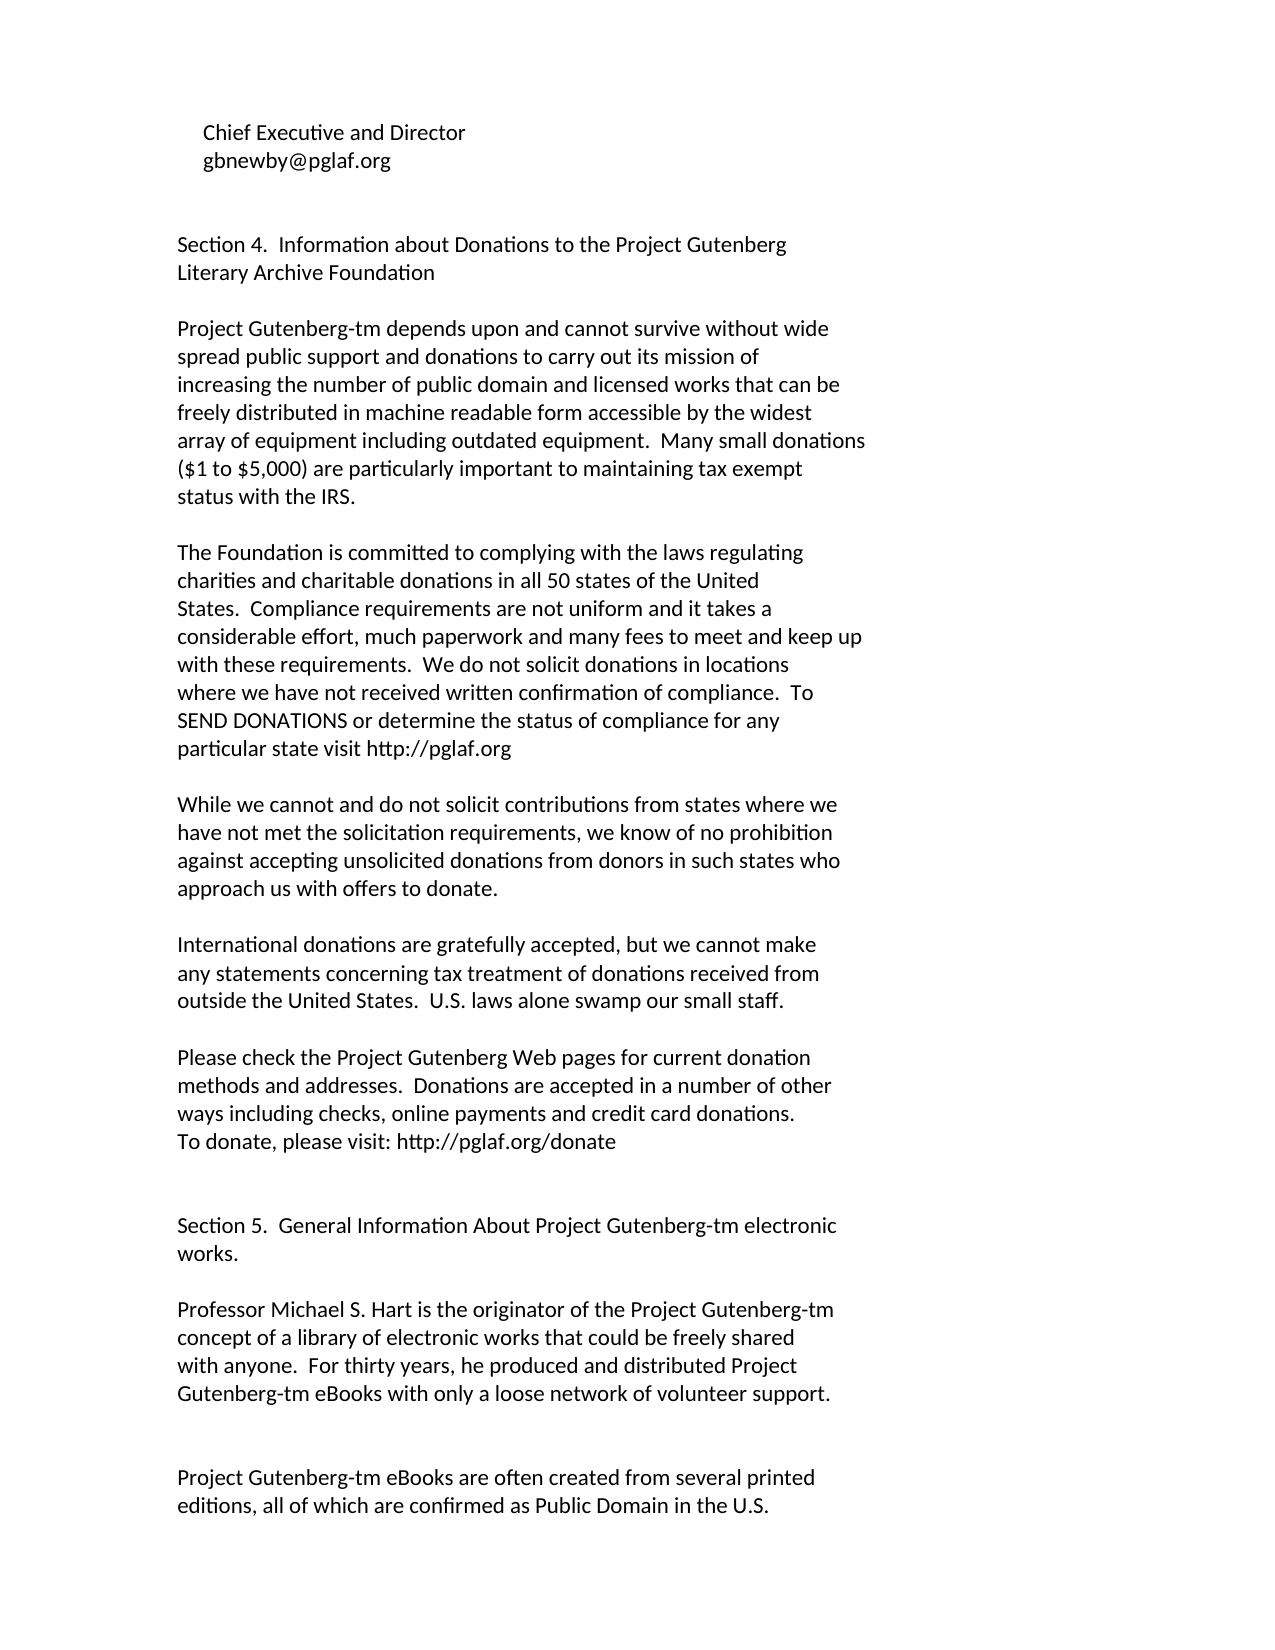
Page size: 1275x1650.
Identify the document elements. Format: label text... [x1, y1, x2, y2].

text Please check the Project Gutenberg Web pages for current donation [177, 1043, 1186, 1071]
text Gutenberg-tm eBooks with only a loose network of volunteer support. [177, 1379, 1186, 1407]
text with these requirements. We do not solicit donations in locations [177, 650, 1186, 678]
text any statements concerning tax treatment of donations received from [177, 959, 1186, 987]
text States. Compliance requirements are not uniform and it takes a [177, 594, 1186, 622]
text gbnewby@pglaf.org [177, 146, 1186, 174]
text approach us with offers to donate. [177, 874, 1186, 903]
text with anyone. For thirty years, he produced and distributed Project [177, 1351, 1186, 1379]
text Literary Archive Foundation [177, 258, 1186, 286]
text have not met the solicitation requirements, we know of no prohibition [177, 818, 1186, 847]
text editions, all of which are confirmed as Public Domain in the U.S. [177, 1491, 1186, 1519]
text While we cannot and do not solicit contributions from states where we [177, 791, 1186, 818]
text freely distributed in machine readable form accessible by the widest [177, 398, 1186, 426]
text Project Gutenberg-tm eBooks are often created from several printed [177, 1463, 1186, 1491]
text where we have not received written confirmation of compliance. To [177, 678, 1186, 706]
text Project Gutenberg-tm depends upon and cannot survive without wide [177, 314, 1186, 342]
text SEND DONATIONS or determine the status of compliance for any [177, 706, 1186, 734]
text To donate, please visit: http://pglaf.org/donate [177, 1127, 1186, 1155]
text increasing the number of public domain and licensed works that can be [177, 370, 1186, 398]
text array of equipment including outdated equipment. Many small donations [177, 426, 1186, 454]
text Section 5. General Information About Project Gutenberg-tm electronic [177, 1211, 1186, 1239]
text ($1 to $5,000) are particularly important to maintaining tax exempt [177, 454, 1186, 482]
text concept of a library of electronic works that could be freely shared [177, 1323, 1186, 1351]
text particular state visit http://pglaf.org [177, 734, 1186, 762]
text works. [177, 1239, 1186, 1267]
text methods and addresses. Donations are accepted in a number of other [177, 1071, 1186, 1099]
text considerable effort, much paperwork and many fees to meet and keep up [177, 622, 1186, 650]
text spread public support and donations to carry out its mission of [177, 342, 1186, 370]
text ways including checks, online payments and credit card donations. [177, 1099, 1186, 1127]
text against accepting unsolicited donations from donors in such states who [177, 847, 1186, 874]
text charities and charitable donations in all 50 states of the United [177, 566, 1186, 594]
text Chief Executive and Director [177, 118, 1186, 146]
text Professor Michael S. Hart is the originator of the Project Gutenberg-tm [177, 1295, 1186, 1323]
text outside the United States. U.S. laws alone swamp our small staff. [177, 987, 1186, 1015]
text The Foundation is committed to complying with the laws regulating [177, 538, 1186, 566]
text status with the IRS. [177, 482, 1186, 510]
text Section 4. Information about Donations to the Project Gutenberg [177, 230, 1186, 258]
text International donations are gratefully accepted, but we cannot make [177, 931, 1186, 959]
